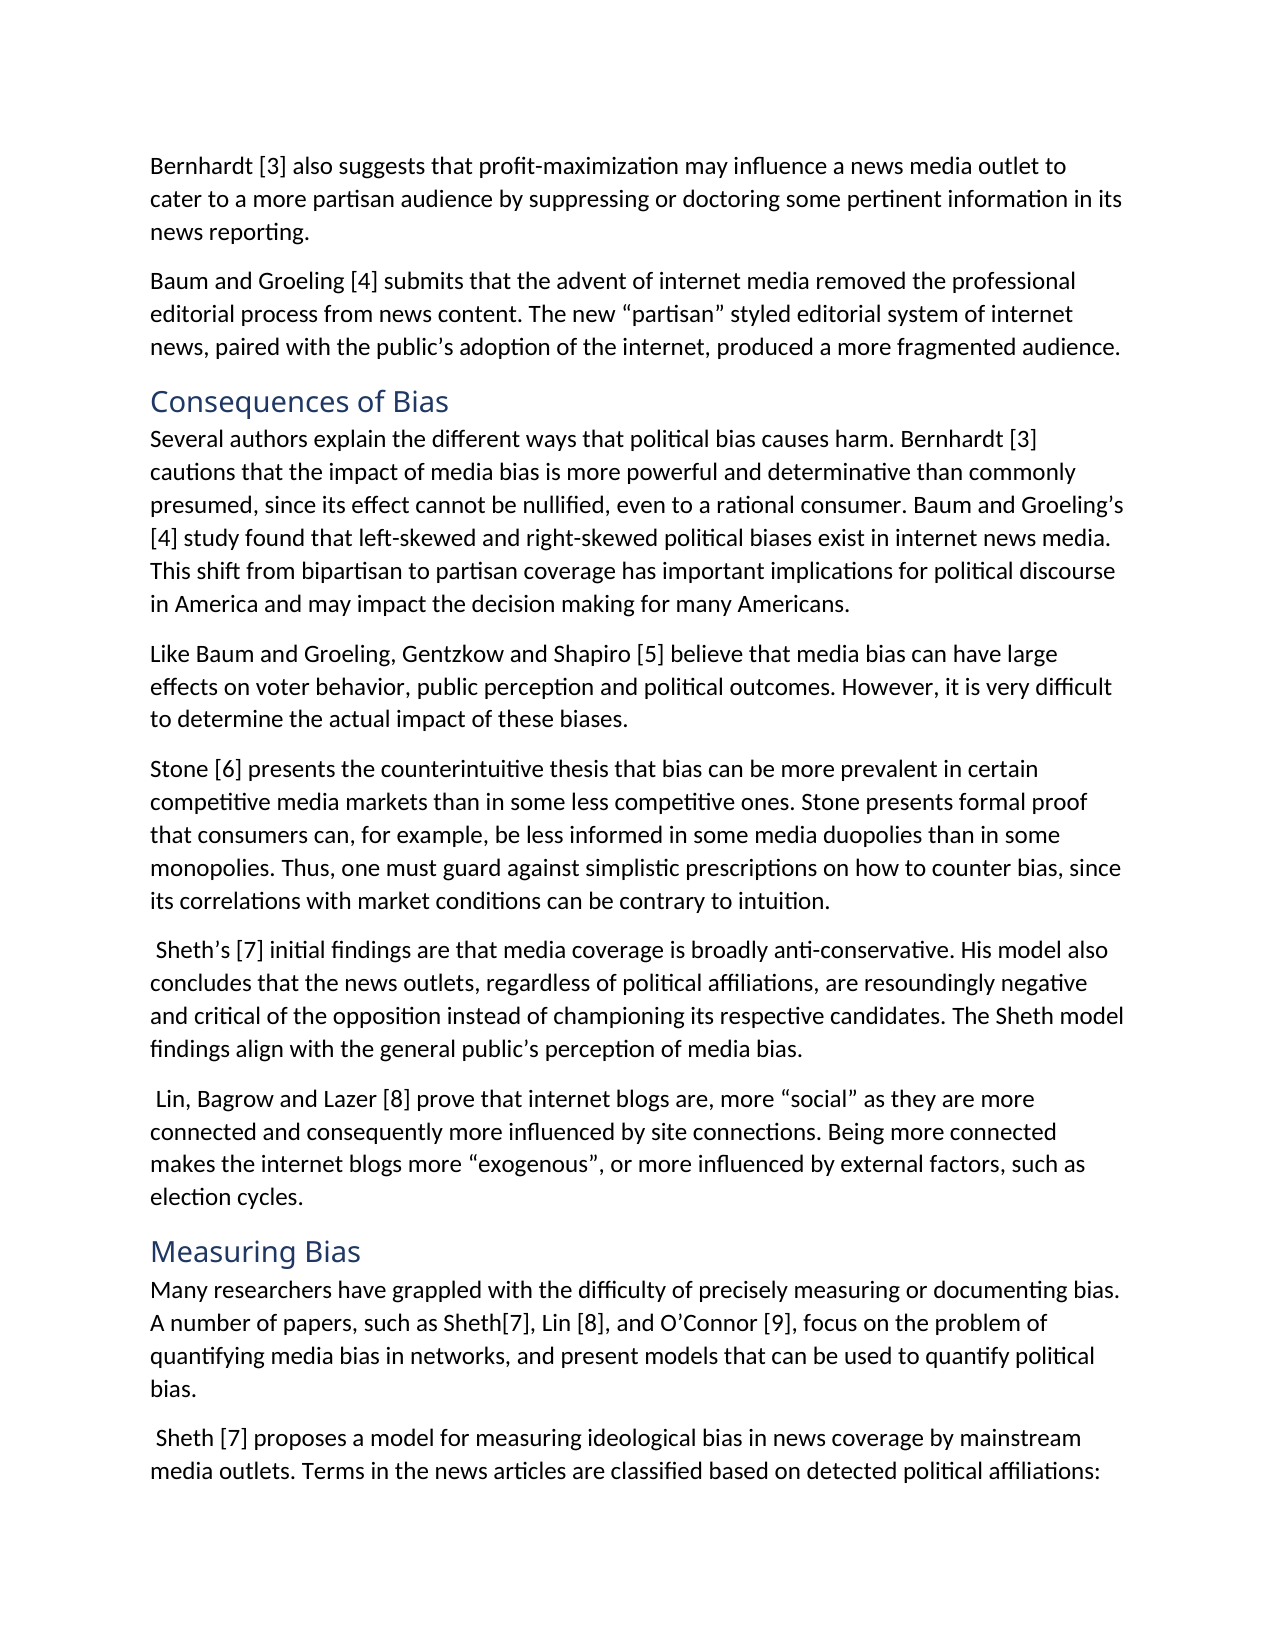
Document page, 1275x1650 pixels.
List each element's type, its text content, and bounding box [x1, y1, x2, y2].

text Sheth’s [7] initial findings are that media coverage is broadly anti-conservative. His model also concludes that the news outlets, regardless of political affiliations, are resoundingly negative and critical of the opposition instead of championing its respective candidates. The Sheth model findings align with the general public’s perception of media bias. [150, 934, 1125, 1064]
text Many researchers have grappled with the difficulty of precisely measuring or documenting bias. A number of papers, such as Sheth[7], Lin [8], and O’Connor [9], focus on the problem of quantifying media bias in networks, and present models that can be used to quantify political bias. [150, 1274, 1125, 1403]
text Baum and Groeling [4] submits that the advent of internet media removed the professional editorial process from news content. The new “partisan” styled editorial system of internet news, paired with the public’s adoption of the internet, produced a more fragmented audience. [150, 265, 1125, 362]
text Stone [6] presents the counterintuitive thesis that bias can be more prevalent in certain competitive media markets than in some less competitive ones. Stone presents formal proof that consumers can, for example, be less informed in some media duopolies than in some monopolies. Thus, one must guard against simplistic prescriptions on how to counter bias, since its correlations with market conditions can be contrary to intuition. [150, 753, 1125, 915]
text Several authors explain the different ways that political bias causes harm. Bernhardt [3] cautions that the impact of media bias is more powerful and determinative than commonly presumed, since its effect cannot be nullified, even to a rational consumer. Baum and Groeling’s [4] study found that left-skewed and right-skewed political biases exist in internet news media. This shift from bipartisan to partisan coverage has important implications for political discourse in America and may impact the decision making for many Americans. [150, 424, 1125, 619]
subtitle Measuring Bias [150, 1231, 1125, 1271]
text Lin, Bagrow and Lazer [8] prove that internet blogs are, more “social” as they are more connected and consequently more influenced by site connections. Being more connected makes the internet blogs more “exogenous”, or more influenced by external factors, such as election cycles. [150, 1083, 1125, 1212]
text Bernhardt [3] also suggests that profit-maximization may influence a news media outlet to cater to a more partisan audience by suppressing or doctoring some pertinent information in its news reporting. [150, 150, 1125, 246]
subtitle Consequences of Bias [150, 381, 1125, 421]
text Like Baum and Groeling, Gentzkow and Shapiro [5] believe that media bias can have large effects on voter behavior, public perception and political outcomes. However, it is very difficult to determine the actual impact of these biases. [150, 638, 1125, 734]
